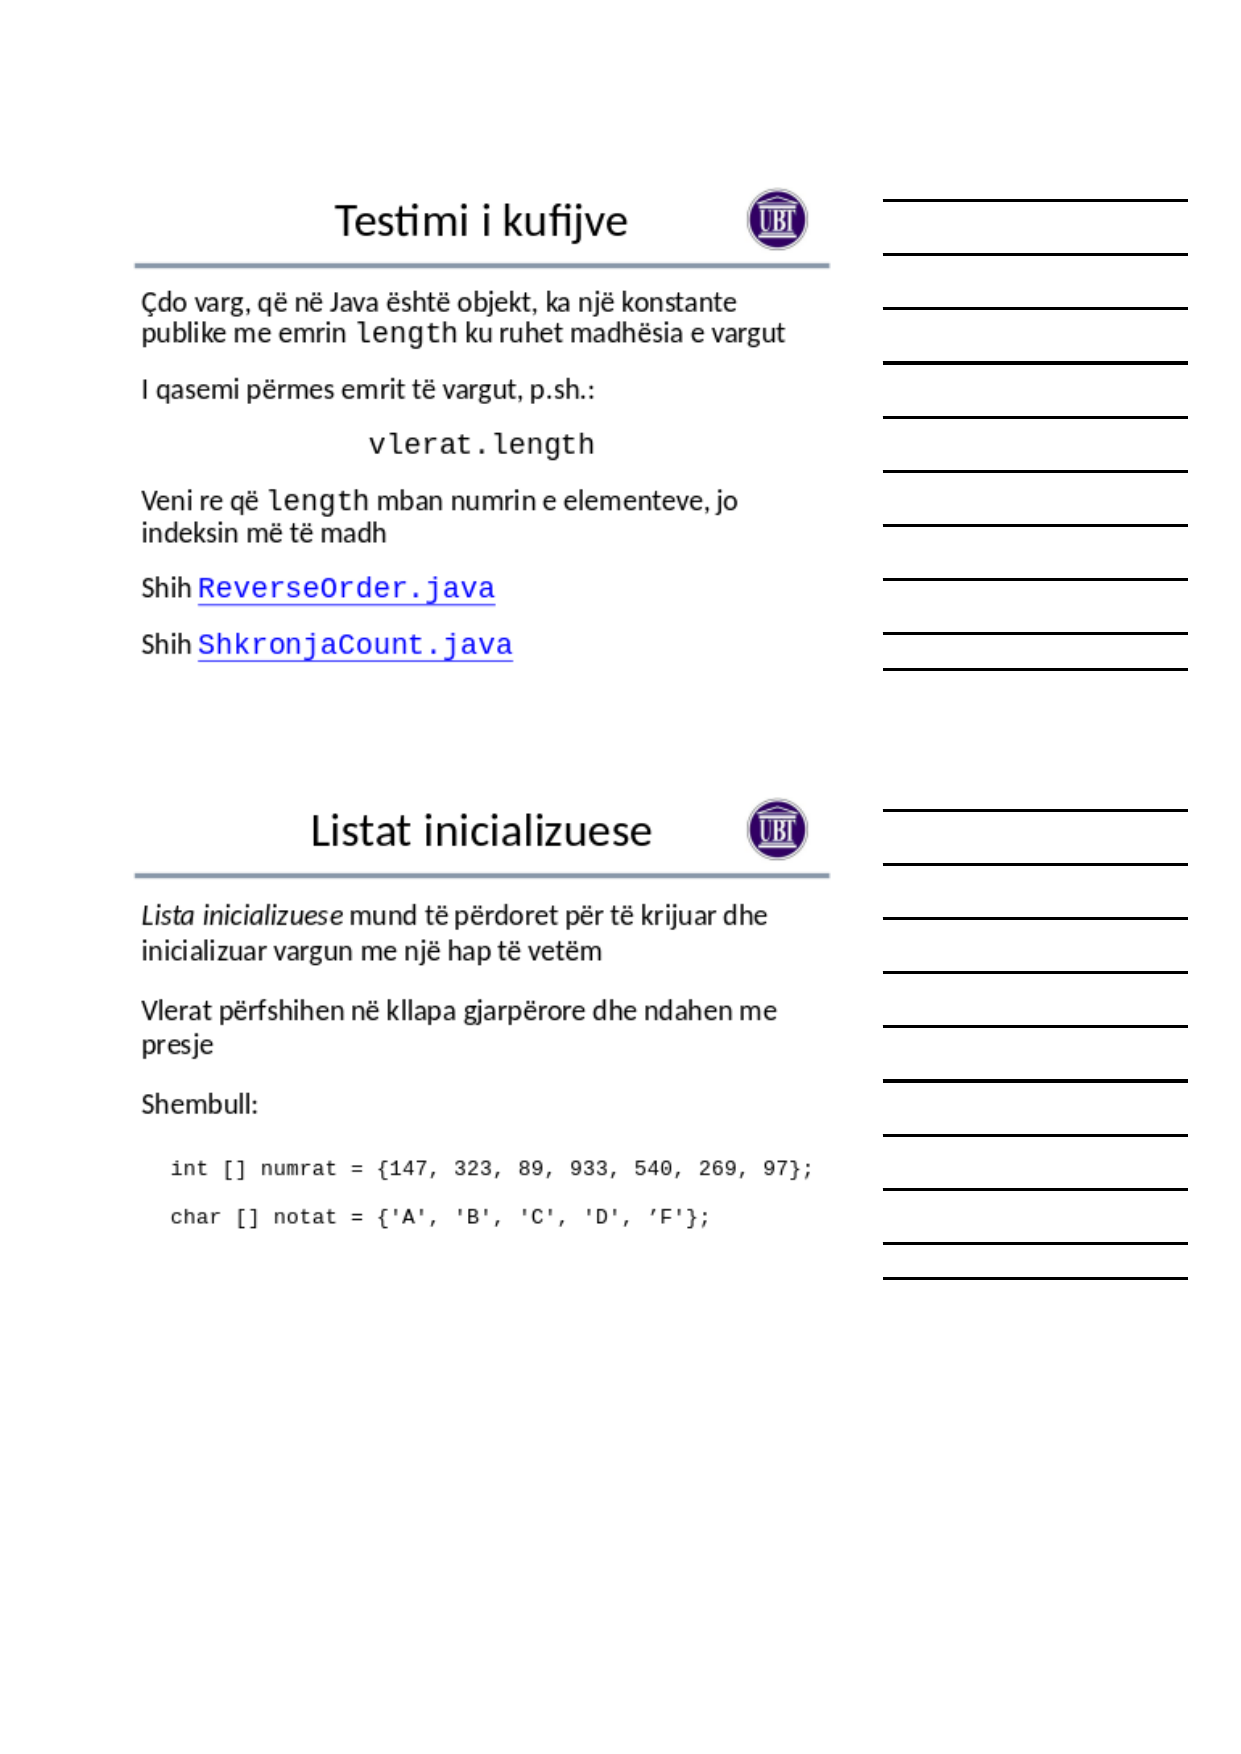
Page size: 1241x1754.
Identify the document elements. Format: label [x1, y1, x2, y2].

table_cell [84, 760, 871, 1369]
table_cell [84, 150, 871, 759]
table_cell [871, 150, 1199, 759]
table_cell [871, 760, 1199, 1369]
